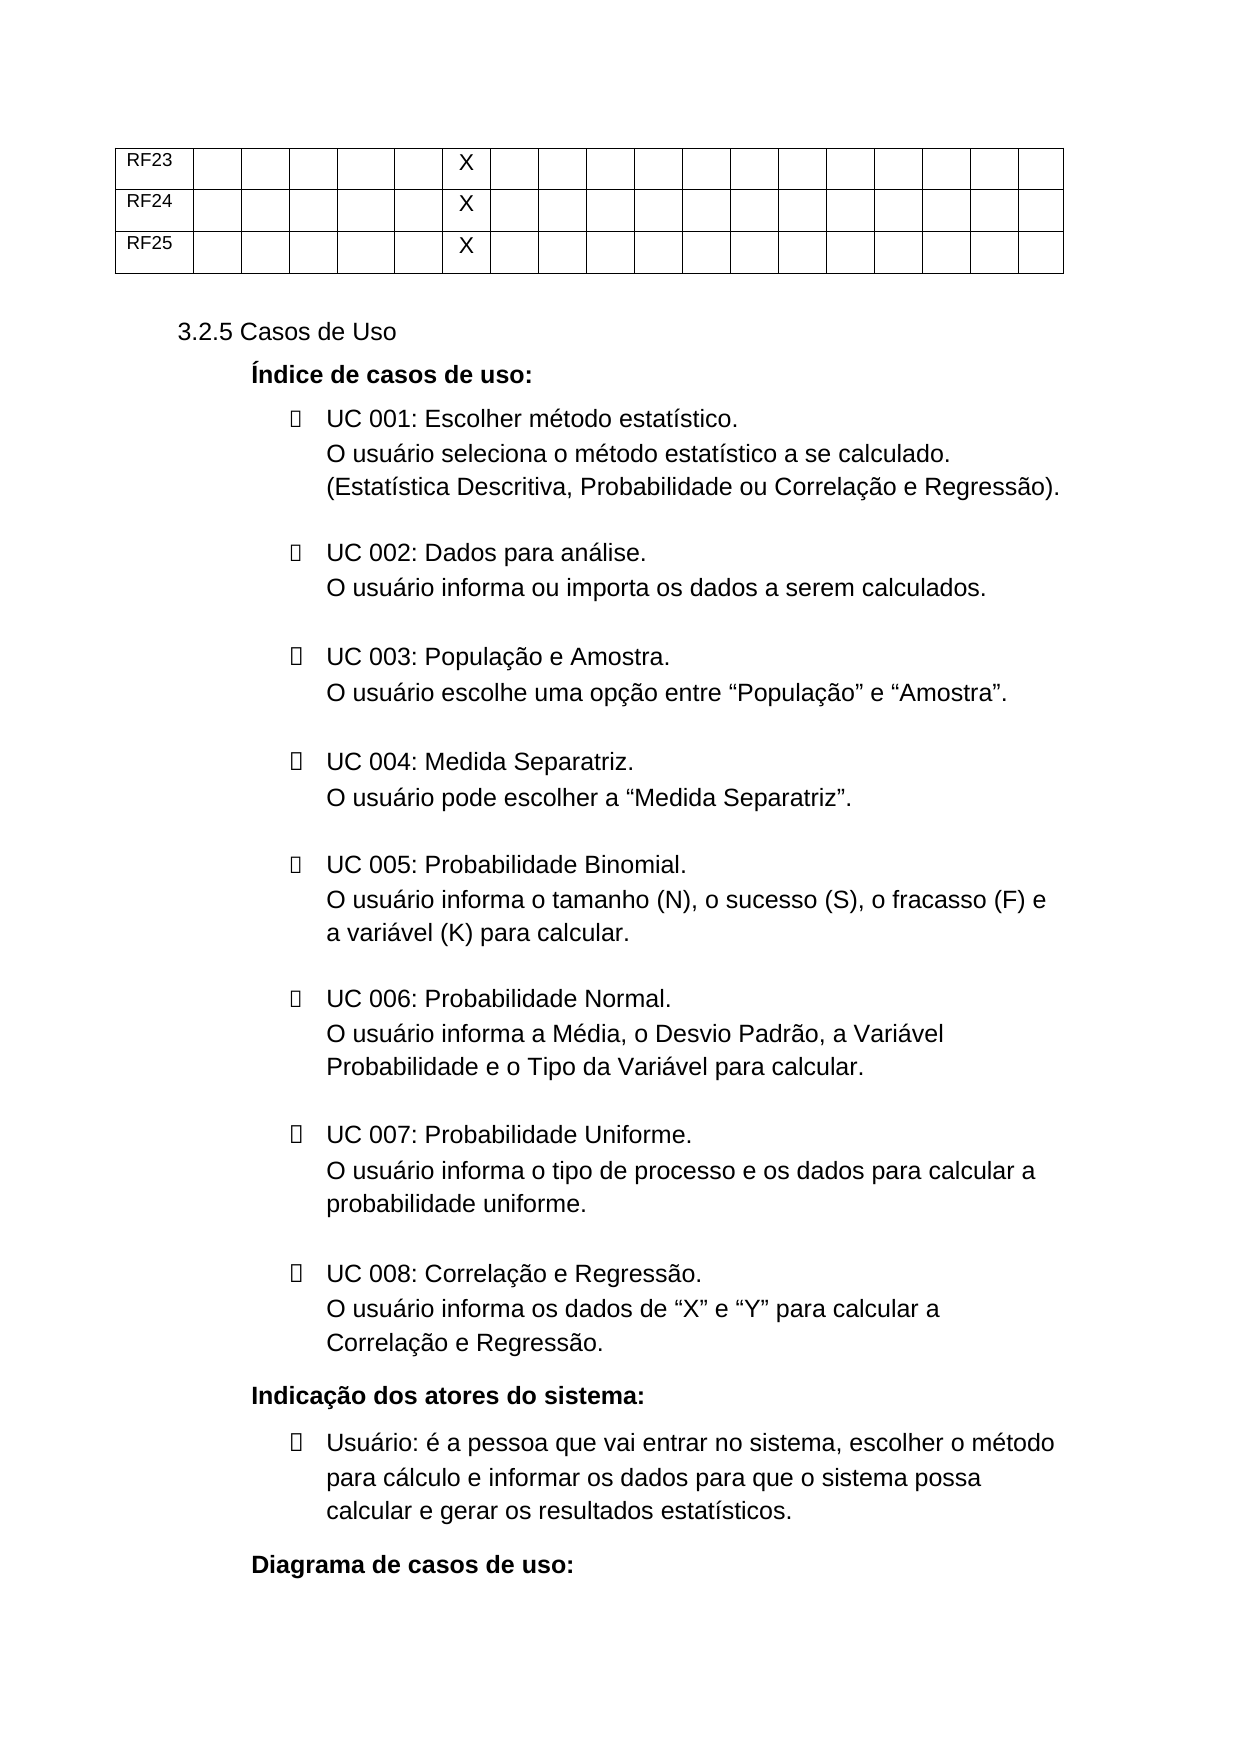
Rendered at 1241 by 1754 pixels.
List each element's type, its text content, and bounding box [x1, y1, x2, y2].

table_cell [290, 190, 337, 231]
table_cell [194, 149, 241, 189]
list UC 001: Escolher método estatístico. [288, 403, 1063, 434]
table_cell [875, 149, 922, 189]
table_cell [338, 190, 394, 231]
list UC 007: Probabilidade Uniforme. [288, 1117, 1063, 1151]
table_cell [683, 149, 730, 189]
list UC 006: Probabilidade Normal. [288, 983, 1063, 1014]
table_cell [194, 190, 241, 231]
list UC 008: Correlação e Regressão. [288, 1255, 1063, 1289]
table_cell [395, 232, 442, 273]
table_cell [875, 190, 922, 231]
text Diagrama de casos de uso: [177, 1550, 1063, 1578]
table_cell [194, 232, 241, 273]
table_cell [923, 190, 970, 231]
table_cell [731, 232, 778, 273]
table_cell [539, 190, 586, 231]
list O usuário informa a Média, o Desvio Padrão, a Variável Probabilidade e o Tipo da Variável para calcular. [326, 1019, 1063, 1081]
table_cell [539, 149, 586, 189]
table_cell RF25 [116, 232, 193, 273]
table_cell [395, 149, 442, 189]
table_cell [683, 190, 730, 231]
table_cell [635, 190, 682, 231]
table_cell [731, 190, 778, 231]
list UC 005: Probabilidade Binomial. [288, 849, 1063, 880]
table_cell [923, 149, 970, 189]
table_cell X [443, 232, 490, 273]
list O usuário informa os dados de “X” e “Y” para calcular a Correlação e Regressão. [326, 1294, 1063, 1356]
table_cell [971, 149, 1018, 189]
table_cell [635, 149, 682, 189]
list UC 002: Dados para análise. [288, 537, 1063, 568]
table_cell [587, 149, 634, 189]
table_cell [971, 190, 1018, 231]
list O usuário informa ou importa os dados a serem calculados. [326, 573, 1063, 602]
table_cell [242, 149, 289, 189]
table_cell RF23 [116, 149, 193, 189]
table_cell [731, 149, 778, 189]
table_cell [242, 232, 289, 273]
table_cell [779, 232, 826, 273]
table_cell [683, 232, 730, 273]
list O usuário seleciona o método estatístico a se calculado. (Estatística Descritiva, Probabilidade ou Correlação e Regressão). [326, 439, 1063, 501]
table_cell [338, 149, 394, 189]
list O usuário pode escolher a “Medida Separatriz”. [326, 783, 1063, 811]
table_cell [923, 232, 970, 273]
text Índice de casos de uso: [177, 360, 1063, 389]
table_cell [338, 232, 394, 273]
table_cell [1019, 190, 1063, 231]
table_cell [491, 190, 538, 231]
table_cell [491, 149, 538, 189]
table_cell RF24 [116, 190, 193, 231]
list O usuário escolhe uma opção entre “População” e “Amostra”. [326, 677, 1063, 706]
table_cell [1019, 149, 1063, 189]
table_cell [779, 149, 826, 189]
table_cell [587, 190, 634, 231]
list O usuário informa o tipo de processo e os dados para calcular a probabilidade uniforme. [326, 1156, 1063, 1218]
table_cell [587, 232, 634, 273]
table_cell [779, 190, 826, 231]
list UC 003: População e Amostra. [288, 638, 1063, 672]
list Usuário: é a pessoa que vai entrar no sistema, escolher o método para cálculo e informar os dados para que o sistema possa calcular e gerar os resultados estatísticos. [288, 1424, 1063, 1524]
table_cell [290, 149, 337, 189]
table_cell [395, 190, 442, 231]
table_cell [242, 190, 289, 231]
table_cell [635, 232, 682, 273]
table_cell [827, 149, 874, 189]
table_cell [491, 232, 538, 273]
text 3.2.5 Casos de Uso [177, 317, 1063, 346]
text Indicação dos atores do sistema: [177, 1381, 1063, 1410]
table_cell [827, 190, 874, 231]
list O usuário informa o tamanho (N), o sucesso (S), o fracasso (F) e a variável (K) para calcular. [326, 885, 1063, 946]
table_cell [875, 232, 922, 273]
list UC 004: Medida Separatriz. [288, 743, 1063, 778]
table_cell [290, 232, 337, 273]
table_cell [971, 232, 1018, 273]
table_cell X [443, 149, 490, 189]
table_cell [1019, 232, 1063, 273]
table_cell [539, 232, 586, 273]
table_cell [827, 232, 874, 273]
table_cell X [443, 190, 490, 231]
